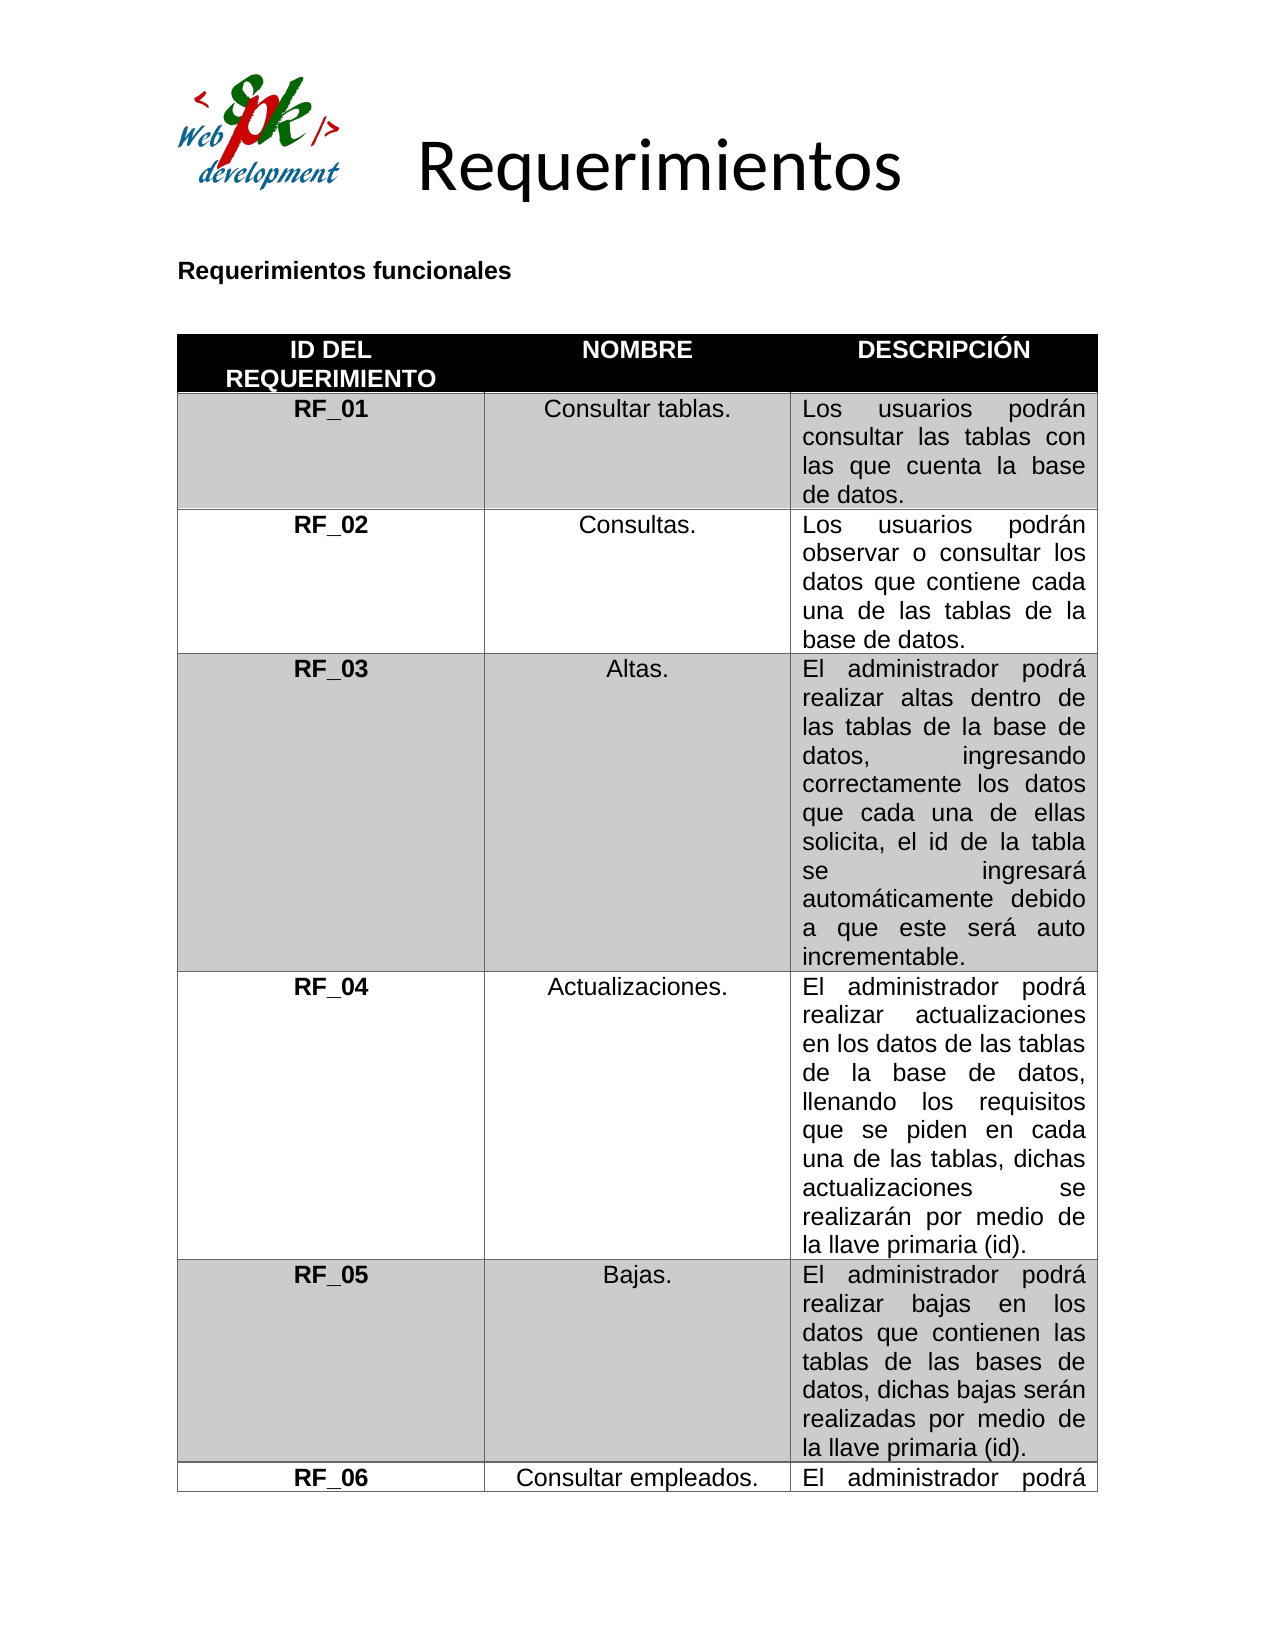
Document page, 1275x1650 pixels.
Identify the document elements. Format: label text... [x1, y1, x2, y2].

table_cell Consultas. [485, 510, 790, 653]
table_cell Los usuarios podrán observar o consultar los datos que contiene cada una de las tablas de la base de datos. [791, 510, 1097, 653]
table_cell RF_02 [178, 510, 484, 653]
table_cell Los usuarios podrán consultar las tablas con las que cuenta la base de datos. [791, 394, 1097, 508]
picture [177, 73, 340, 191]
table_cell Consultar empleados. [485, 1463, 790, 1491]
table_cell El administrador podrá realizar altas dentro de las tablas de la base de datos, ingresando correctamente los datos que cada una de ellas solicita, el id de la tabla se ingresará automáticamente debido a que este será auto incrementable. [791, 654, 1097, 971]
table_cell Altas. [485, 654, 790, 971]
table_header ID DEL REQUERIMIENTO [178, 335, 484, 392]
table_cell RF_03 [178, 654, 484, 971]
table_header NOMBRE [485, 335, 790, 392]
table_header DESCRIPCIÓN [791, 335, 1097, 392]
subtitle Requerimientos funcionales [177, 256, 1098, 285]
table_cell RF_06 [178, 1463, 484, 1491]
table_cell RF_04 [178, 972, 484, 1259]
table_cell El administrador podrá realizar bajas en los datos que contienen las tablas de las bases de datos, dichas bajas serán realizadas por medio de la llave primaria (id). [791, 1260, 1097, 1461]
table_cell Consultar tablas. [485, 394, 790, 508]
table_cell El administrador podrá realizar actualizaciones en los datos de las tablas de la base de datos, llenando los requisitos que se piden en cada una de las tablas, dichas actualizaciones se realizarán por medio de la llave primaria (id). [791, 972, 1097, 1259]
table_cell RF_01 [178, 394, 484, 508]
table_cell Bajas. [485, 1260, 790, 1461]
table_cell Actualizaciones. [485, 972, 790, 1259]
table_cell RF_05 [178, 1260, 484, 1461]
table_cell El administrador podrá consultar los empleados que se tienen registrados en la base de datos. [791, 1463, 1097, 1491]
